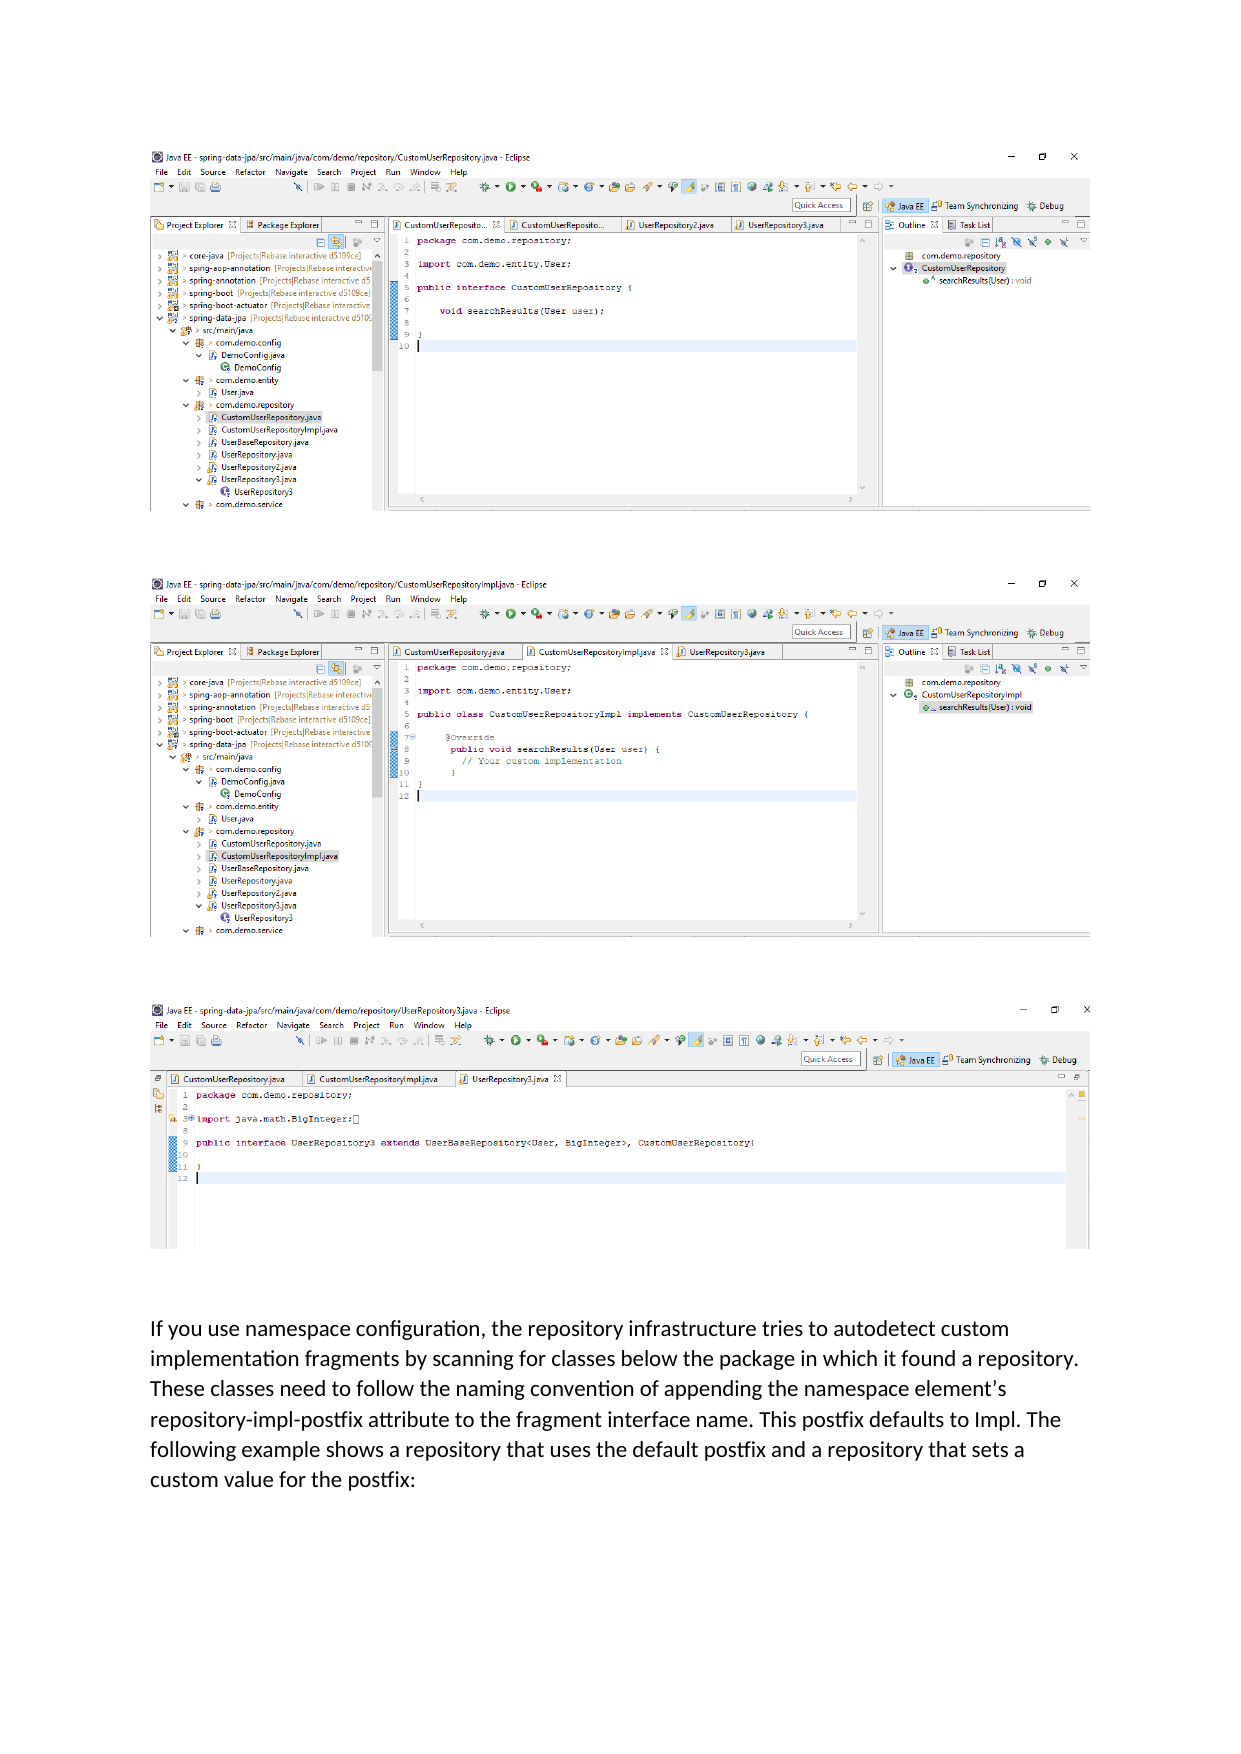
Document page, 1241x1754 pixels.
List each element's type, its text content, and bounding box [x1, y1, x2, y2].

text If you use namespace configuration, the repository infrastructure tries to autodetect custom implementation fragments by scanning for classes below the package in which it found a repository. These classes need to follow the naming convention of appending the namespace element’s repository-impl-postfix attribute to the fragment interface name. This postfix defaults to Impl. The following example shows a repository that uses the default postfix and a repository that sets a custom value for the postfix: [150, 1314, 1090, 1493]
picture [150, 1002, 1091, 1249]
picture [150, 576, 1091, 937]
picture [150, 150, 1091, 511]
